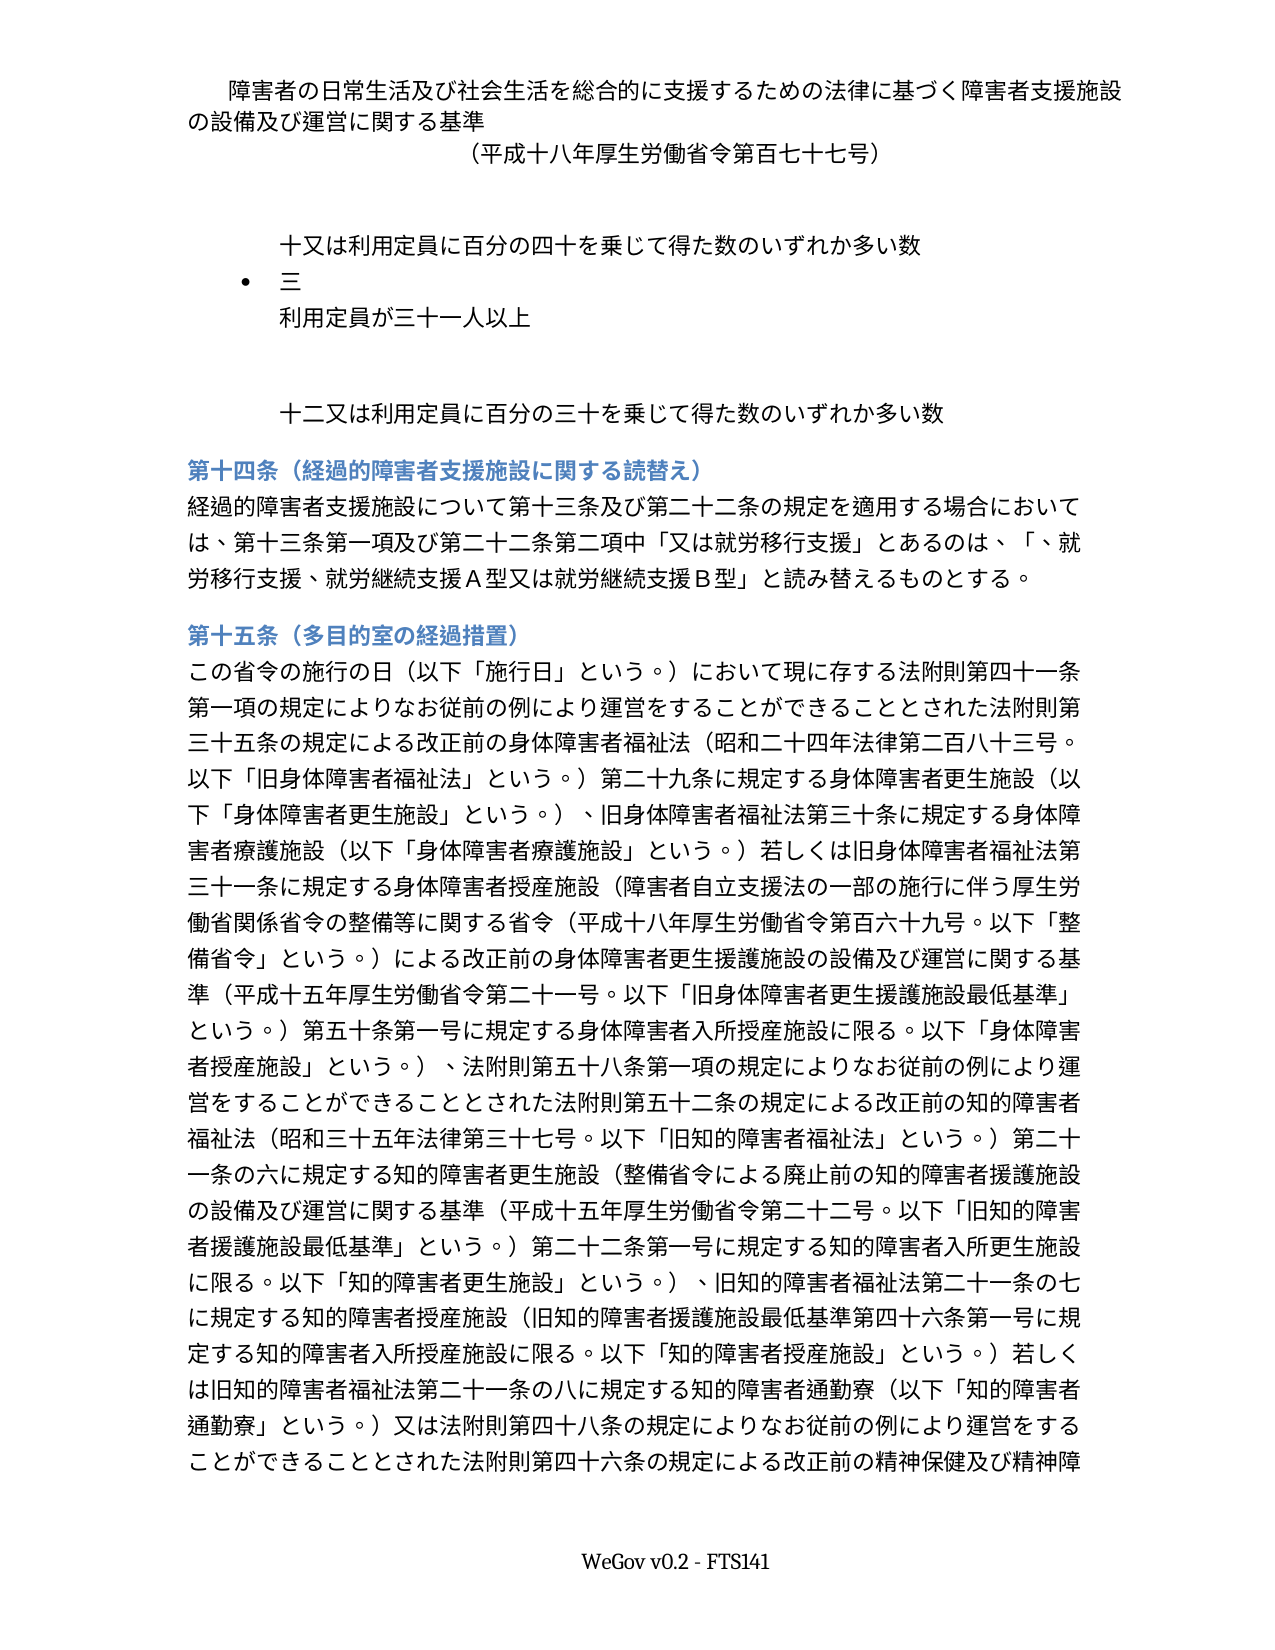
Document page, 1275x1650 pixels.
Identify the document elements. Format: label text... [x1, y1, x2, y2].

list 二 利用定員が二十一人以上三十人以下 十又は利用定員に百分の四十を乗じて得た数のいずれか多い数 [242, 169, 1087, 261]
subtitle 第十四条（経過的障害者支援施設に関する読替え） [187, 455, 1087, 486]
subtitle 第十五条（多目的室の経過措置） [187, 619, 1087, 651]
list 三 利用定員が三十一人以上 十二又は利用定員に百分の三十を乗じて得た数のいずれか多い数 [242, 266, 1087, 429]
text 経過的障害者支援施設について第十三条及び第二十二条の規定を適用する場合においては、第十三条第一項及び第二十二条第二項中「又は就労移行支援」とあるのは、「、就労移行支援、就労継続支援Ａ型又は就労継続支援Ｂ型」と読み替えるものとする。 [187, 491, 1087, 594]
